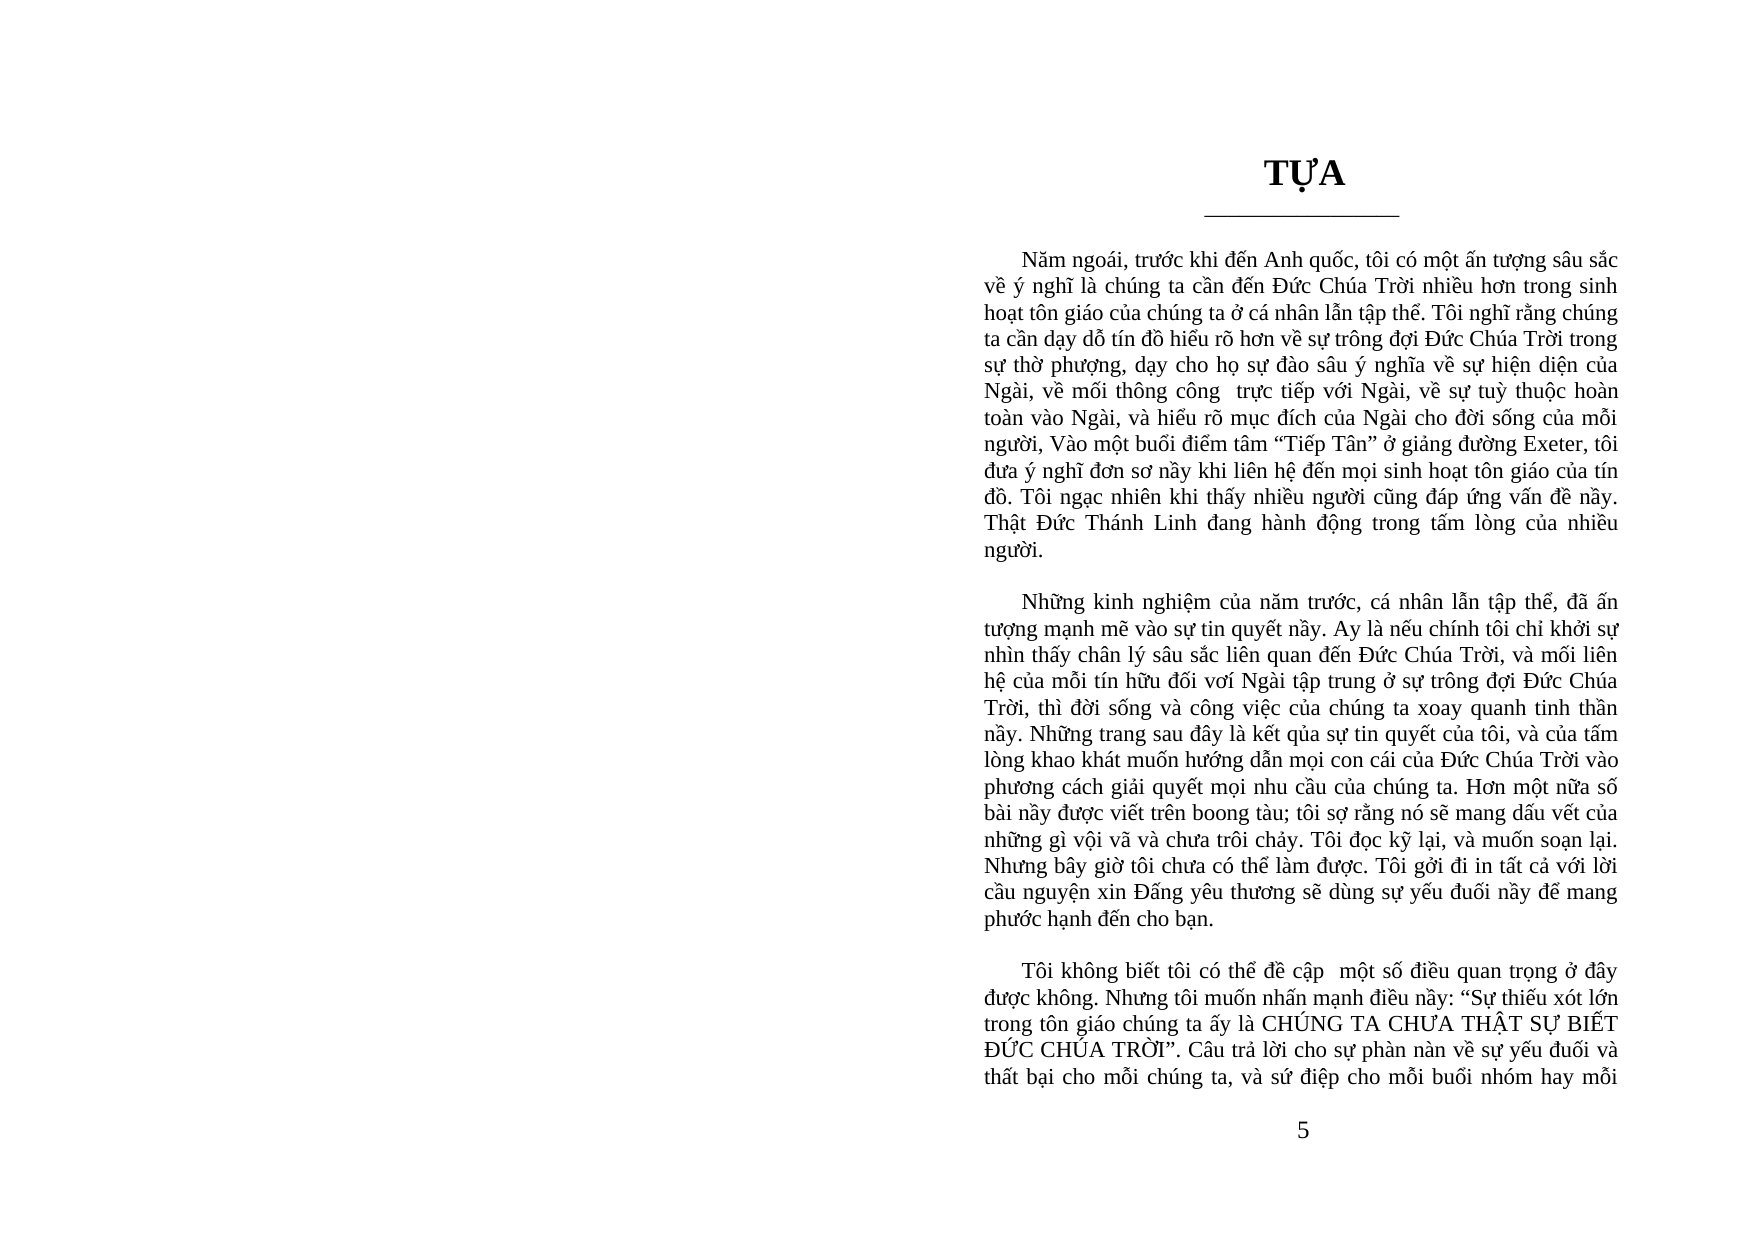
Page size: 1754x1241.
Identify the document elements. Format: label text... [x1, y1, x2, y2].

text Năm ngoái, trước khi đến Anh quốc, tôi có một ấn tượng sâu sắc về ý nghĩ là chúng ta cần đến Đức Chúa Trời nhiều hơn trong sinh hoạt tôn giáo của chúng ta ở cá nhân lẫn tập thể. Tôi nghĩ rằng chúng ta cần dạy dỗ tín đồ hiểu rõ hơn về sự trông đợi Đức Chúa Trời trong sự thờ phượng, dạy cho họ sự đào sâu ý nghĩa về sự hiện diện của Ngài, về mối thông công trực tiếp với Ngài, về sự tuỳ thuộc hoàn toàn vào Ngài, và hiểu rõ mục đích của Ngài cho đời sống của mỗi người, Vào một buổi điểm tâm “Tiếp Tân” ở giảng đường Exeter, tôi đưa ý nghĩ đơn sơ nầy khi liên hệ đến mọi sinh hoạt tôn giáo của tín đồ. Tôi ngạc nhiên khi thấy nhiều người cũng đáp ứng vấn đề nầy. Thật Đức Thánh Linh đang hành động trong tấm lòng của nhiều người. [984, 246, 1619, 562]
text Những kinh nghiệm của năm trước, cá nhân lẫn tập thể, đã ấn tượng mạnh mẽ vào sự tin quyết nầy. Ay là nếu chính tôi chỉ khởi sự nhìn thấy chân lý sâu sắc liên quan đến Đức Chúa Trời, và mối liên hệ của mỗi tín hữu đối vơí Ngài tập trung ở sự trông đợi Đức Chúa Trời, thì đời sống và công việc của chúng ta xoay quanh tinh thần nầy. Những trang sau đây là kết qủa sự tin quyết của tôi, và của tấm lòng khao khát muốn hướng dẫn mọi con cái của Đức Chúa Trời vào phương cách giải quyết mọi nhu cầu của chúng ta. Hơn một nữa số bài nầy được viết trên boong tàu; tôi sợ rằng nó sẽ mang dấu vết của những gì vội vã và chưa trôi chảy. Tôi đọc kỹ lại, và muốn soạn lại. Nhưng bây giờ tôi chưa có thể làm được. Tôi gởi đi in tất cả với lời cầu nguyện xin Đấng yêu thương sẽ dùng sự yếu đuối nầy để mang phước hạnh đến cho bạn. [984, 588, 1619, 931]
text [984, 957, 1619, 1089]
text TỰA [984, 150, 1619, 193]
text _________________ [984, 193, 1619, 219]
